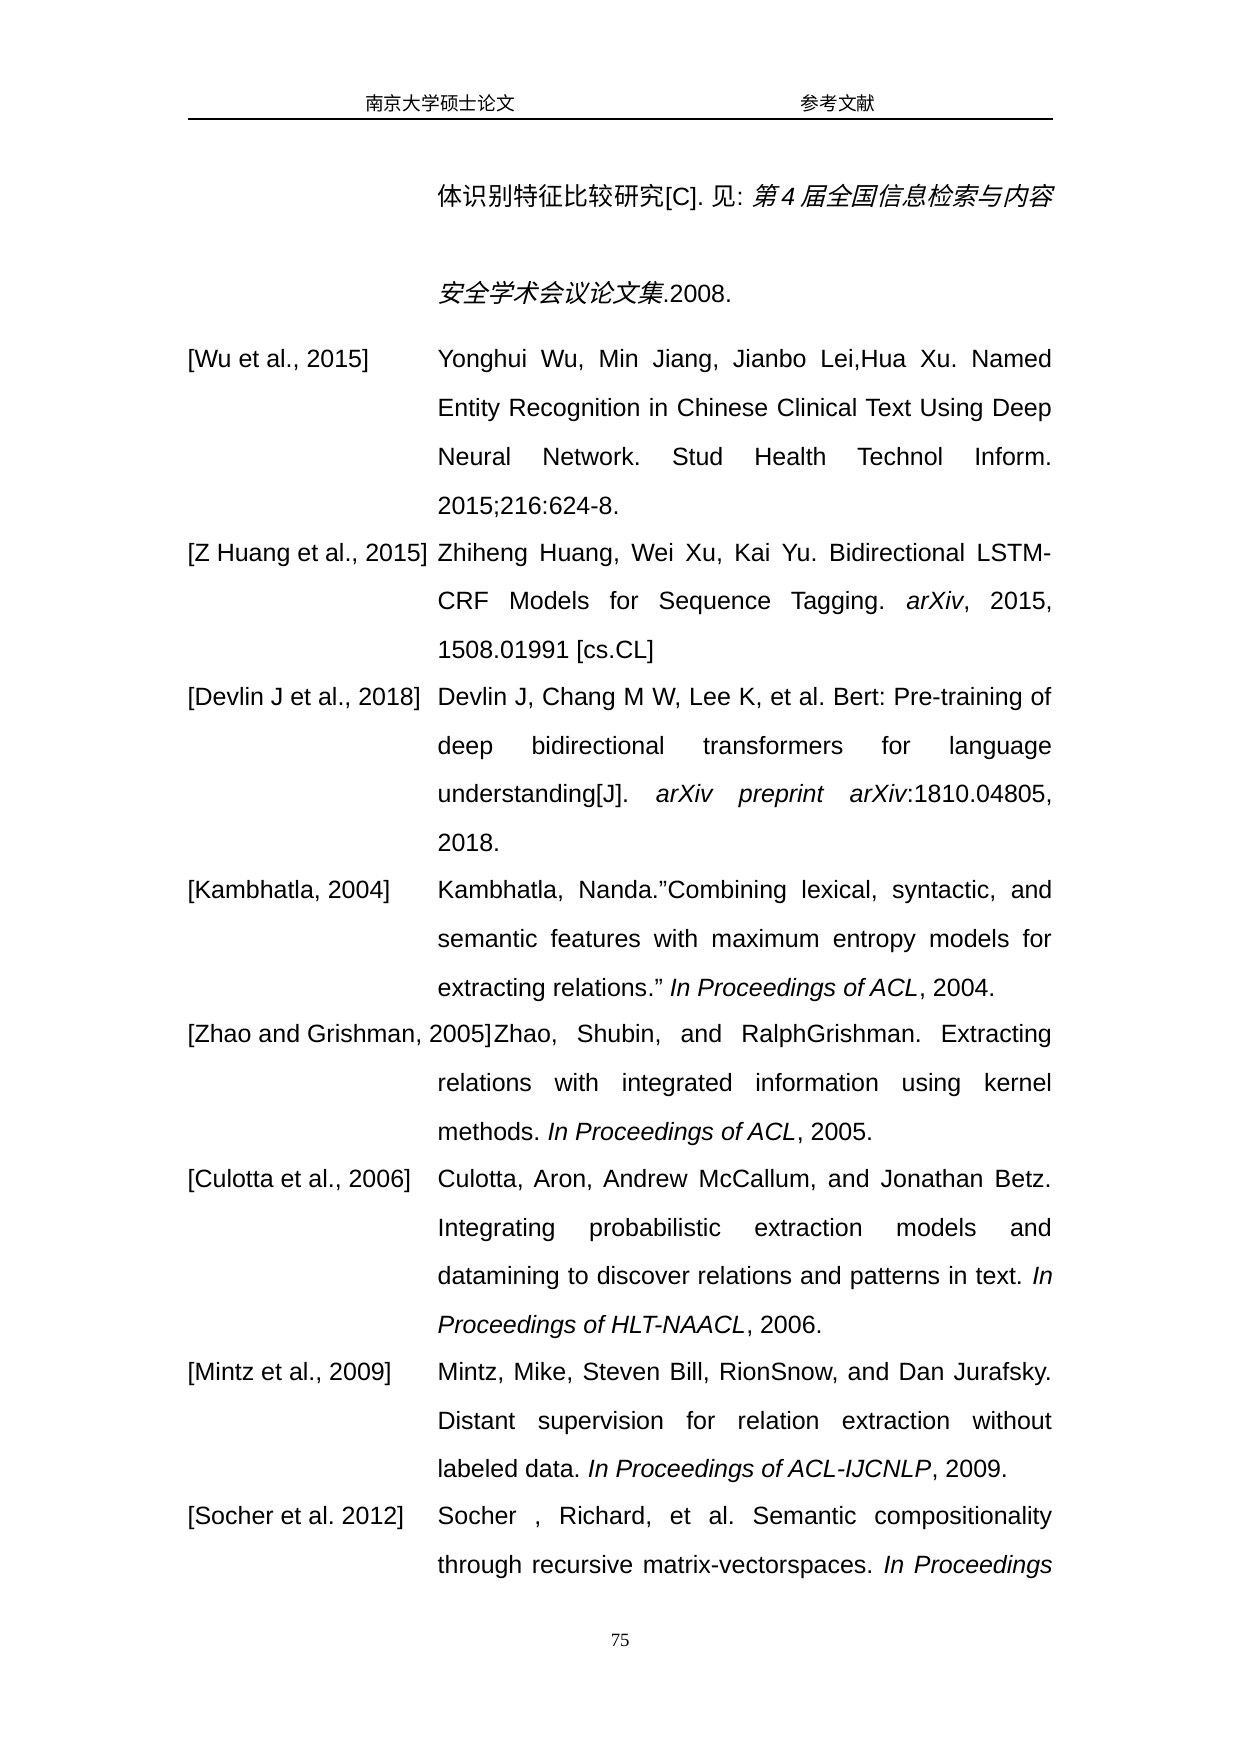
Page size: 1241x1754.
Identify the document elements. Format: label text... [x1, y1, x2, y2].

text [Zhao and Grishman, 2005] Zhao, Shubin, and RalphGrishman. Extracting relations with integrated information using kernel methods. In Proceedings of ACL, 2005. [187, 1018, 1053, 1148]
text [张祝玉等, 2008] 张祝玉，任飞亮，朱靖波. 基于条件随机场的中文命名实体识别特征比较研究[C]. 见: 第4届全国信息检索与内容安全学术会议论文集.2008. [187, 162, 1053, 324]
text [Mintz et al., 2009] Mintz, Mike, Steven Bill, RionSnow, and Dan Jurafsky. Distant supervision for relation extraction without labeled data. In Proceedings of ACL-IJCNLP, 2009. [187, 1355, 1053, 1485]
text [Z Huang et al., 2015] Zhiheng Huang, Wei Xu, Kai Yu. Bidirectional LSTM-CRF Models for Sequence Tagging. arXiv, 2015, 1508.01991 [cs.CL] [187, 536, 1053, 666]
text [Kambhatla, 2004] Kambhatla, Nanda.”Combining lexical, syntactic, and semantic features with maximum entropy models for extracting relations.” In Proceedings of ACL, 2004. [187, 873, 1053, 1003]
text [Socher et al. 2012] Socher , Richard, et al. Semantic compositionality through recursive matrix-vectorspaces. In Proceedings of EMNLP-CoNLL, 2012. [187, 1499, 1053, 1581]
text [Wu et al., 2015] Yonghui Wu, Min Jiang, Jianbo Lei,Hua Xu. Named Entity Recognition in Chinese Clinical Text Using Deep Neural Network. Stud Health Technol Inform. 2015;216:624-8. [187, 343, 1053, 521]
text [Culotta et al., 2006] Culotta, Aron, Andrew McCallum, and Jonathan Betz. Integrating probabilistic extraction models and datamining to discover relations and patterns in text. In Proceedings of HLT-NAACL, 2006. [187, 1162, 1053, 1341]
text [Devlin J et al., 2018] Devlin J, Chang M W, Lee K, et al. Bert: Pre-training of deep bidirectional transformers for language understanding[J]. arXiv preprint arXiv:1810.04805, 2018. [187, 680, 1053, 859]
